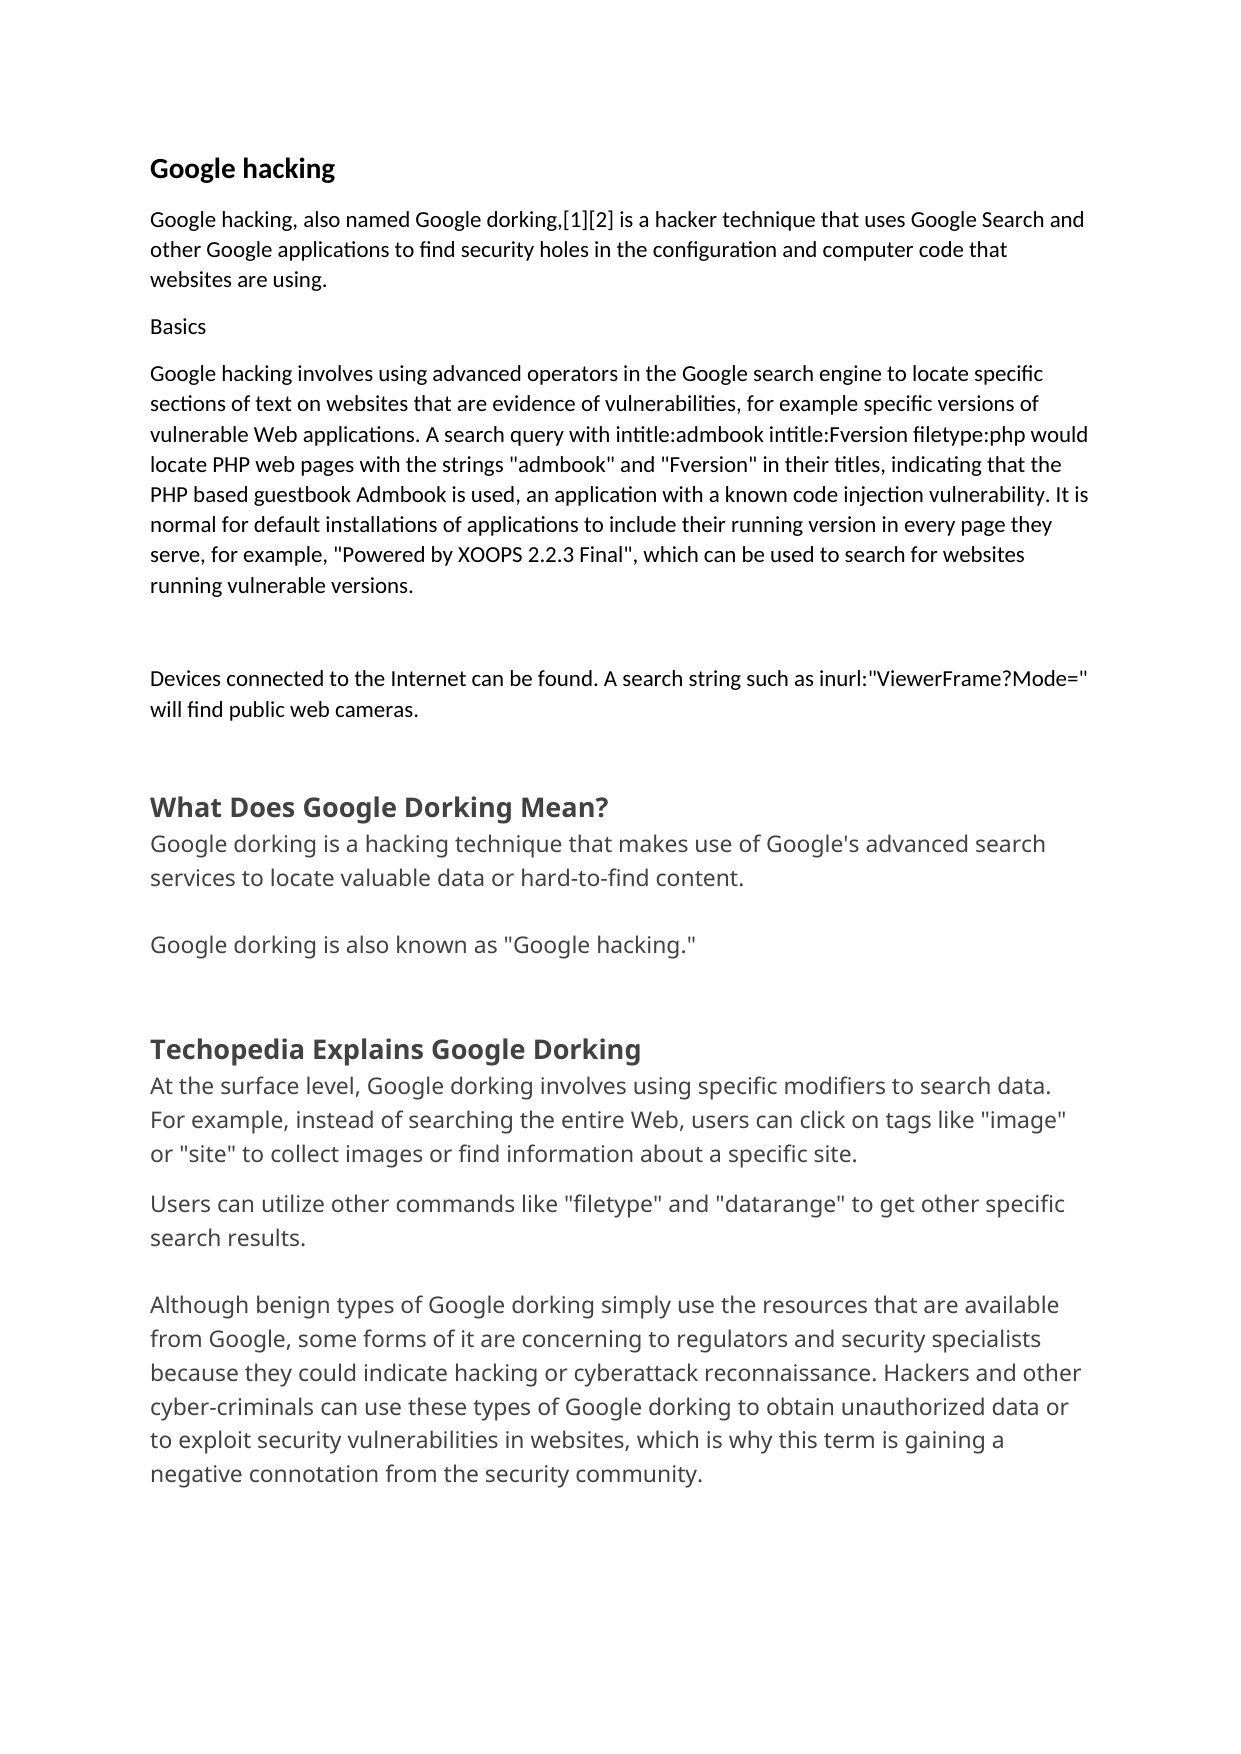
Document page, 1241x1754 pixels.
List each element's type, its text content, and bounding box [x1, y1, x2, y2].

text Google hacking, also named Google dorking,[1][2] is a hacker technique that uses Google Search and other Google applications to find security holes in the configuration and computer code that websites are using. [150, 205, 1090, 293]
text Google dorking is a hacking technique that makes use of Google's advanced search services to locate valuable data or hard-to-find content. Google dorking is also known as "Google hacking." [150, 828, 1090, 961]
text Users can utilize other commands like "filetype" and "datarange" to get other specific search results. Although benign types of Google dorking simply use the resources that are available from Google, some forms of it are concerning to regulators and security specialists because they could indicate hacking or cyberattack reconnaissance. Hackers and other cyber-criminals can use these types of Google dorking to obtain unauthorized data or to exploit security vulnerabilities in websites, which is why this term is gaining a negative connotation from the security community. [150, 1188, 1090, 1489]
text Devices connected to the Internet can be found. A search string such as inurl:"ViewerFrame?Mode=" will find public web cameras. [150, 664, 1090, 723]
text Google hacking [150, 150, 1090, 186]
text Basics [150, 312, 1090, 340]
subtitle What Does Google Dorking Mean? [150, 788, 1090, 825]
text Google hacking involves using advanced operators in the Google search engine to locate specific sections of text on websites that are evidence of vulnerabilities, for example specific versions of vulnerable Web applications. A search query with intitle:admbook intitle:Fversion filetype:php would locate PHP web pages with the strings "admbook" and "Fversion" in their titles, indicating that the PHP based guestbook Admbook is used, an application with a known code injection vulnerability. It is normal for default installations of applications to include their running version in every page they serve, for example, "Powered by XOOPS 2.2.3 Final", which can be used to search for websites running vulnerable versions. [150, 359, 1090, 599]
subtitle Techopedia Explains Google Dorking [150, 1030, 1090, 1067]
text At the surface level, Google dorking involves using specific modifiers to search data. For example, instead of searching the entire Web, users can click on tags like "image" or "site" to collect images or find information about a specific site. [150, 1070, 1090, 1169]
